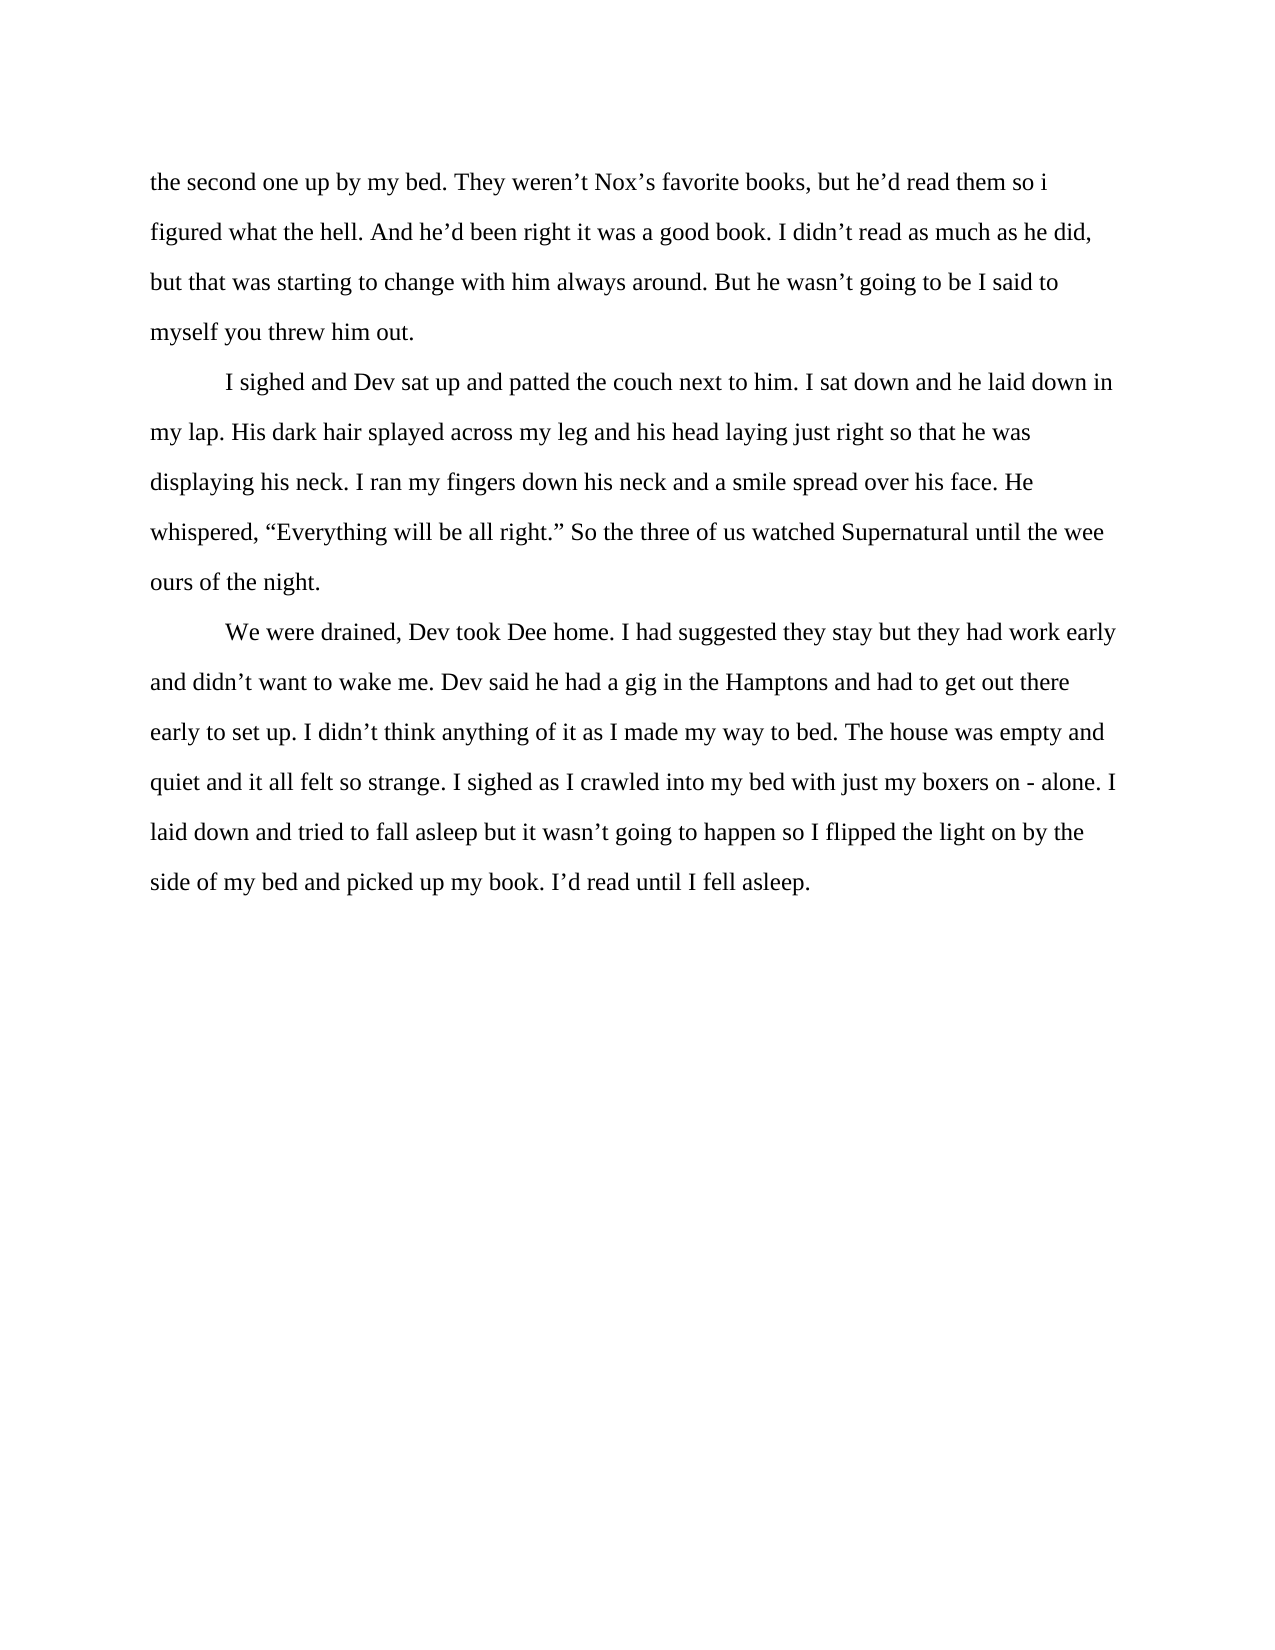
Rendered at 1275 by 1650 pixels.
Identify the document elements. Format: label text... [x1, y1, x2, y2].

text I sighed and Dev sat up and patted the couch next to him. I sat down and he laid down in my lap. His dark hair splayed across my leg and his head laying just right so that he was displaying his neck. I ran my fingers down his neck and a smile spread over his face. He whispered, “Everything will be all right.” So the three of us watched Supernatural until the wee ours of the night. [150, 350, 1125, 600]
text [150, 150, 1125, 350]
text We were drained, Dev took Dee home. I had suggested they stay but they had work early and didn’t want to wake me. Dev said he had a gig in the Hamptons and had to get out there early to set up. I didn’t think anything of it as I made my way to bed. The house was empty and quiet and it all felt so strange. I sighed as I crawled into my bed with just my boxers on - alone. I laid down and tried to fall asleep but it wasn’t going to happen so I flipped the light on by the side of my bed and picked up my book. I’d read until I fell asleep. [150, 600, 1125, 900]
